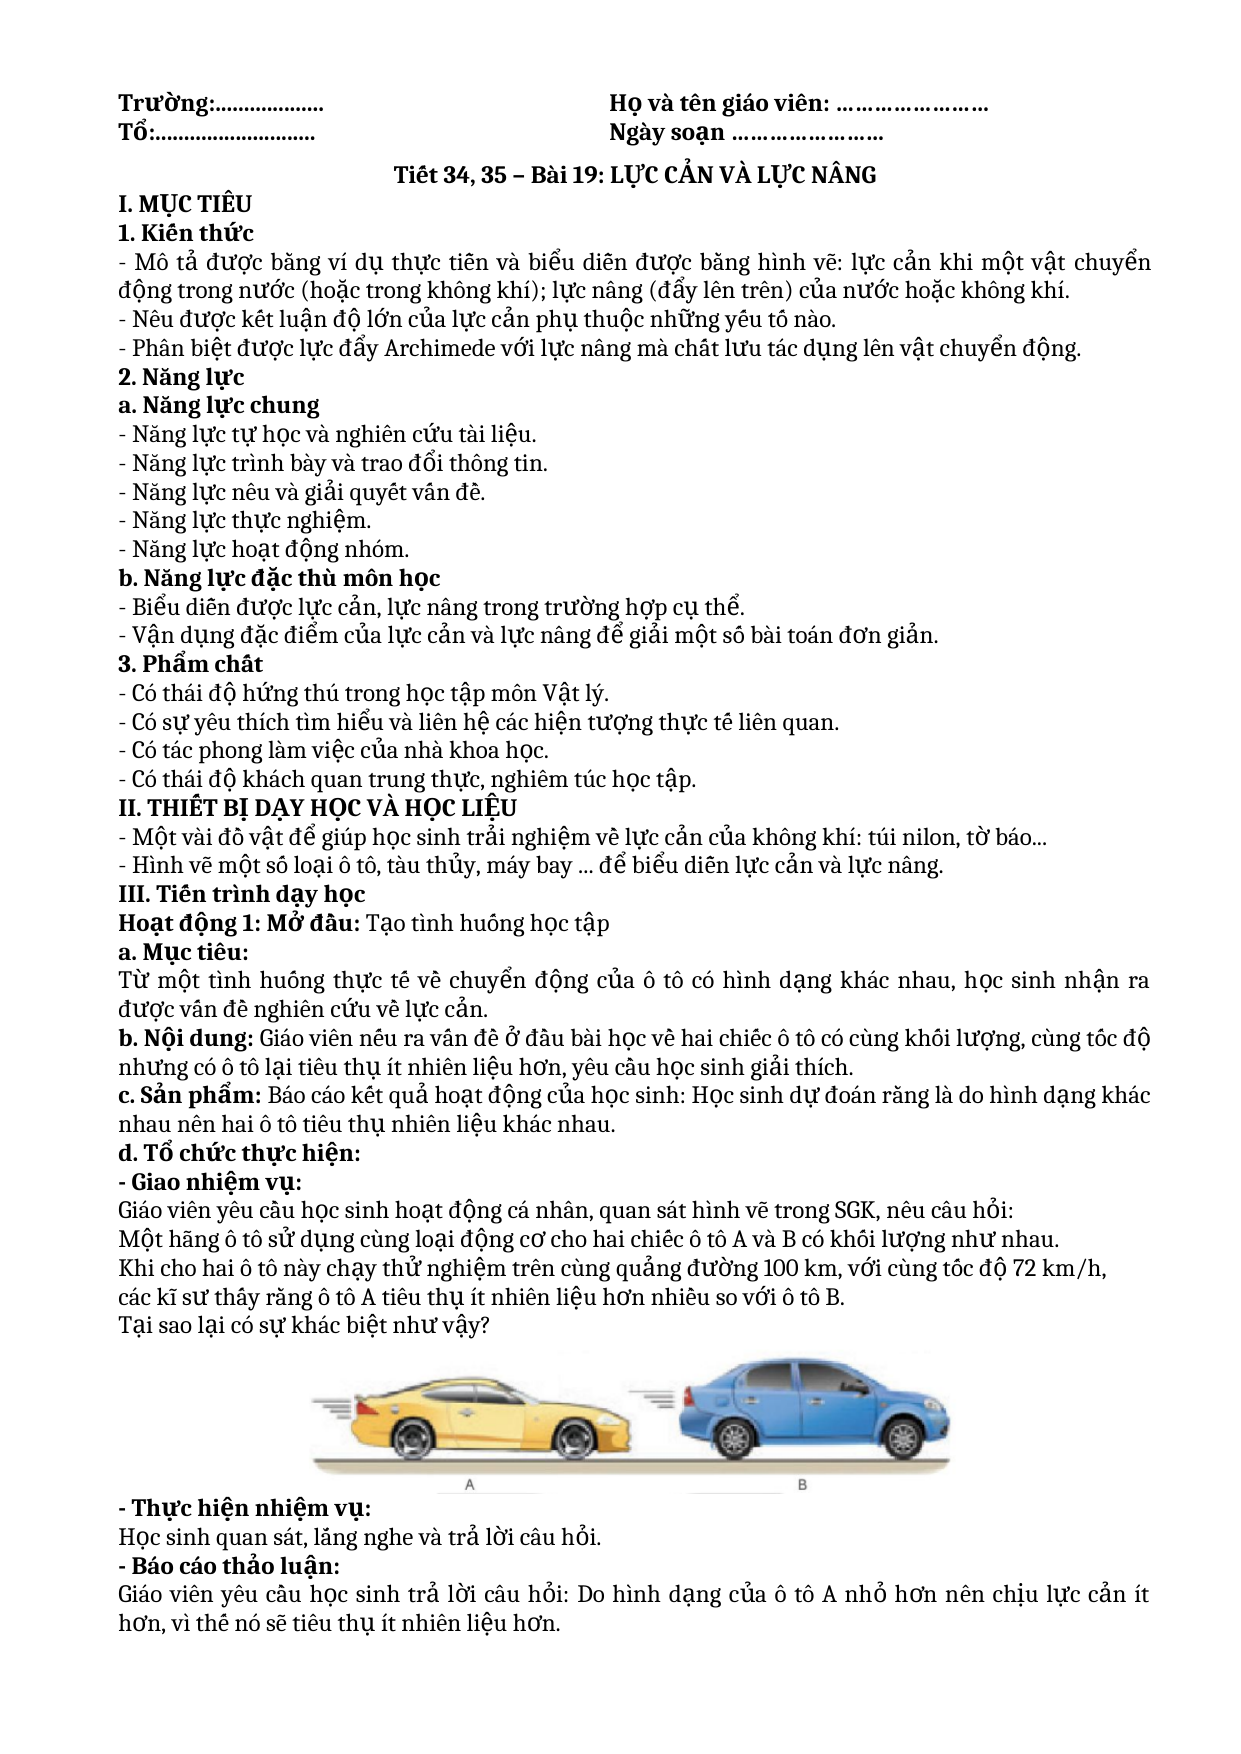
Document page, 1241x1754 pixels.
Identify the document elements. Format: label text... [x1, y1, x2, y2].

text 1. Kiến thức [118, 219, 1152, 247]
text - Có thái độ khách quan trung thực, nghiêm túc học tập. [118, 765, 1152, 794]
text Giáo viên yêu cầu học sinh hoạt động cá nhân, quan sát hình vẽ trong SGK, nêu câu hỏi: [118, 1196, 1152, 1225]
text III. Tiến trình dạy học [118, 880, 1152, 909]
table_header Trường:................... Tổ:............................ [107, 89, 598, 161]
text - Giao nhiệm vụ: [118, 1167, 1152, 1196]
text Hoạt động 1: Mở đầu: Tạo tình huống học tập [118, 909, 1152, 937]
text a. Mục tiêu: [118, 937, 1152, 966]
text Khi cho hai ô tô này chạy thử nghiệm trên cùng quảng đường 100 km, với cùng tốc độ 72 km/h, [118, 1254, 1152, 1282]
text - Báo cáo thảo luận: [118, 1552, 1152, 1580]
text d. Tổ chức thực hiện: [118, 1139, 1152, 1167]
text - Phân biệt được lực đẩy Archimede với lực nâng mà chất lưu tác dụng lên vật chuyển động. [118, 334, 1152, 362]
text - Biểu diễn được lực cản, lực nâng trong trường hợp cụ thể. [118, 592, 1152, 621]
text Tiết 34, 35 – Bài 19: LỰC CẢN VÀ LỰC NÂNG [118, 161, 1152, 190]
text các kĩ sư thấy rằng ô tô A tiêu thụ ít nhiên liệu hơn nhiều so với ô tô B. [118, 1282, 1152, 1311]
text - Năng lực nêu và giải quyết vấn đề. [118, 477, 1152, 506]
text 3. Phẩm chất [118, 650, 1152, 679]
text - Vận dụng đặc điểm của lực cản và lực nâng để giải một số bài toán đơn giản. [118, 621, 1152, 650]
text Tại sao lại có sự khác biệt như vậy? [118, 1311, 1152, 1340]
text - Năng lực tự học và nghiên cứu tài liệu. [118, 420, 1152, 449]
text - Năng lực thực nghiệm. [118, 506, 1152, 535]
text - Hình vẽ một số loại ô tô, tàu thủy, máy bay ... để biểu diễn lực cản và lực nâng. [118, 851, 1152, 880]
text - Có tác phong làm việc của nhà khoa học. [118, 736, 1152, 765]
text - Nêu được kết luận độ lớn của lực cản phụ thuộc những yếu tố nào. [118, 305, 1152, 334]
text b. Năng lực đặc thù môn học [118, 564, 1152, 592]
text - Một vài đồ vật để giúp học sinh trải nghiệm về lực cản của không khí: túi nilon, tờ báo... [118, 822, 1152, 851]
text c. Sản phẩm: Báo cáo kết quả hoạt động của học sinh: Học sinh dự đoán rằng là do hình dạng khác nhau nên hai ô tô tiêu thụ nhiên liệu khác nhau. [118, 1081, 1152, 1139]
text - Năng lực trình bày và trao đổi thông tin. [118, 449, 1152, 477]
text 2. Năng lực [118, 362, 1152, 391]
text - Mô tả được bằng ví dụ thực tiễn và biểu diễn được bằng hình vẽ: lực cản khi một vật chuyển động trong nước (hoặc trong không khí); lực nâng (đẩy lên trên) của nước hoặc không khí. [118, 247, 1152, 305]
text Học sinh quan sát, lắng nghe và trả lời câu hỏi. [118, 1523, 1152, 1552]
text Từ một tình huống thực tế về chuyển động của ô tô có hình dạng khác nhau, học sinh nhận ra được vấn đề nghiên cứu về lực cản. [118, 966, 1152, 1024]
text Giáo viên yêu cầu học sinh trả lời câu hỏi: Do hình dạng của ô tô A nhỏ hơn nên chịu lực cản ít hơn, vì thế nó sẽ tiêu thụ ít nhiên liệu hơn. [118, 1580, 1152, 1638]
text - Thực hiện nhiệm vụ: [118, 1494, 1152, 1523]
text b. Nội dung: Giáo viên nếu ra vấn đề ở đầu bài học về hai chiếc ô tô có cùng khối lượng, cùng tốc độ nhưng có ô tô lại tiêu thụ ít nhiên liệu hơn, yêu cầu học sinh giải thích. [118, 1024, 1152, 1081]
text - Năng lực hoạt động nhóm. [118, 535, 1152, 564]
text - Có thái độ hứng thú trong học tập môn Vật lý. [118, 679, 1152, 707]
text I. MỤC TIÊU [118, 190, 1152, 219]
text a. Năng lực chung [118, 391, 1152, 420]
text - Có sự yêu thích tìm hiểu và liên hệ các hiện tượng thực tế liên quan. [118, 707, 1152, 736]
picture [304, 1340, 965, 1494]
text Một hãng ô tô sử dụng cùng loại động cơ cho hai chiếc ô tô A và B có khối lượng như nhau. [118, 1225, 1152, 1254]
text II. THIẾT BỊ DẠY HỌC VÀ HỌC LIỆU [118, 794, 1152, 822]
table_header Họ và tên giáo viên: …………………… Ngày soạn …………………… [598, 89, 1079, 161]
